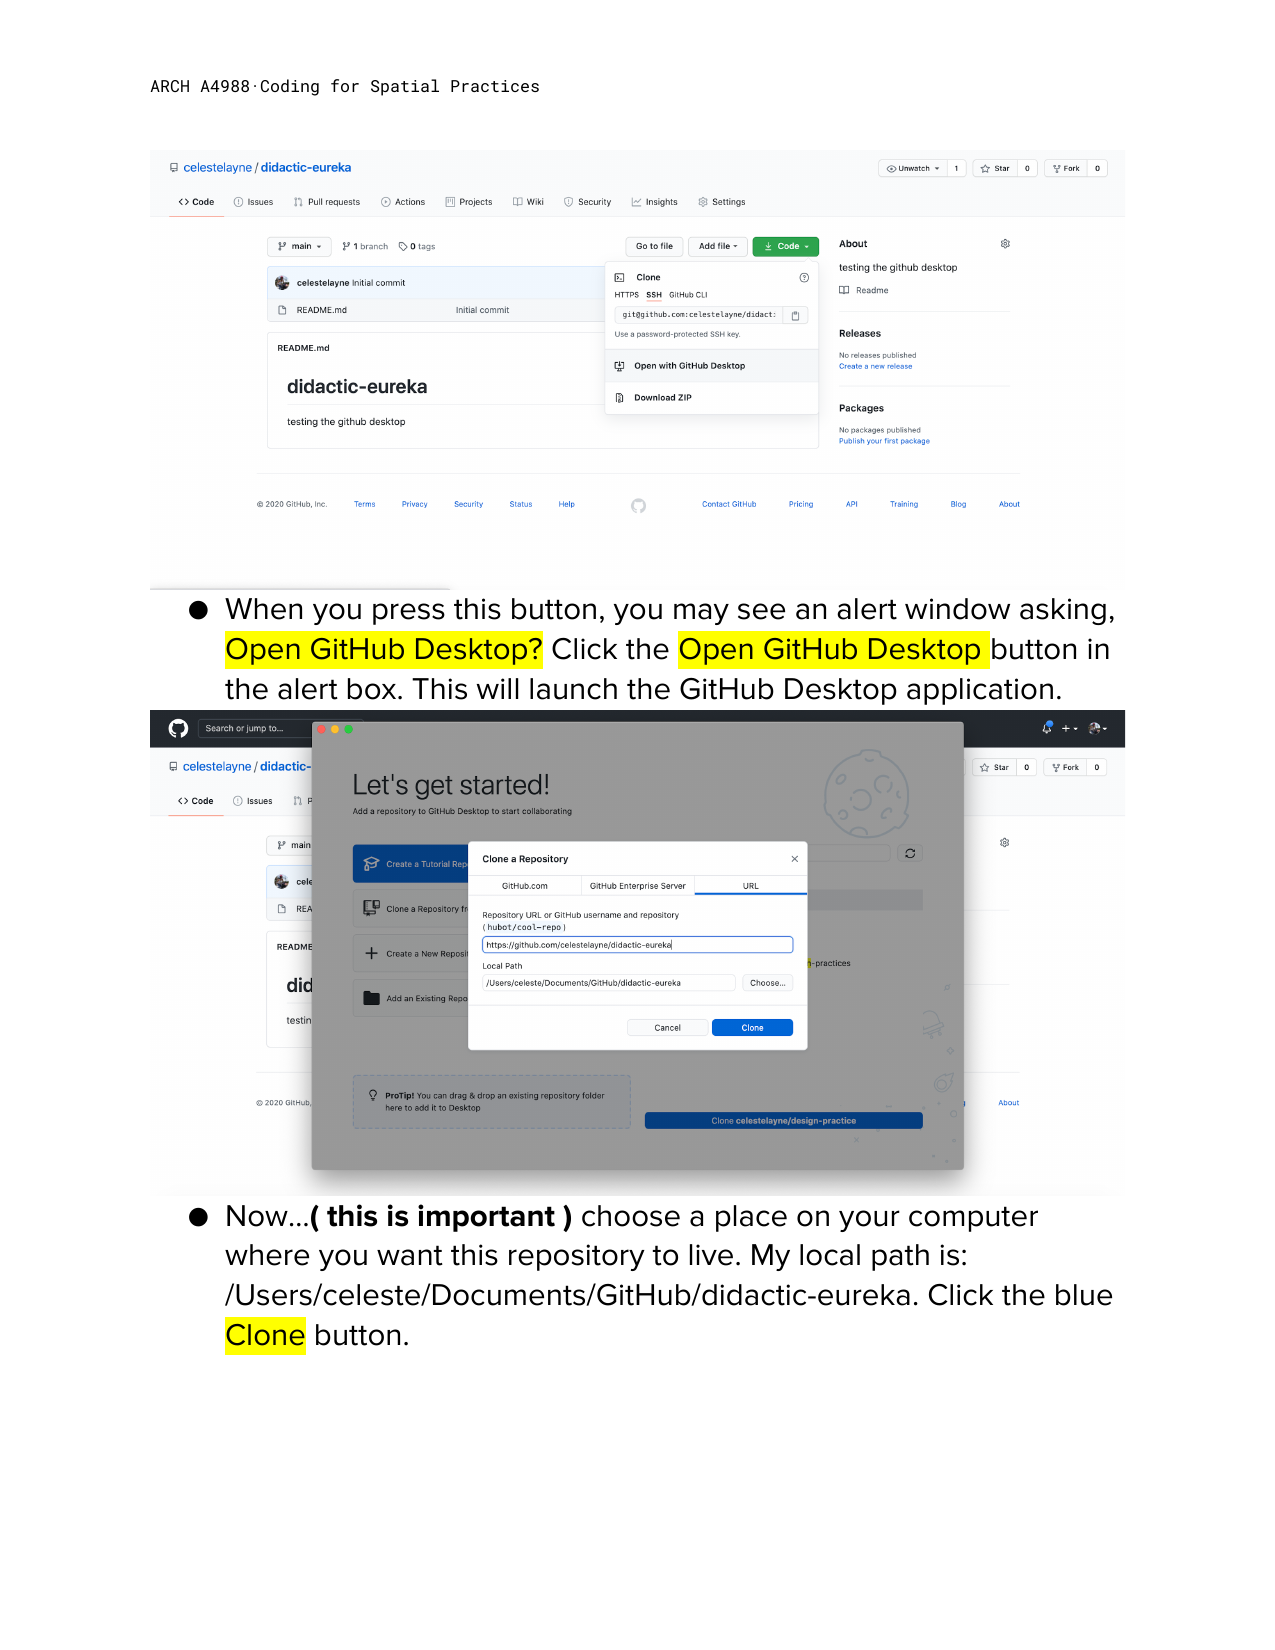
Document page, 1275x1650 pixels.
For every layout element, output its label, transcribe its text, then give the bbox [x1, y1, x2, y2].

picture [150, 150, 1125, 590]
list When you press this button, you may see an alert window asking, Open GitHub Desktop? Click the Open GitHub Desktop button in the alert box. This will launch the GitHub Desktop application. [187, 591, 1125, 709]
list Now…( this is important ) choose a place on your computer where you want this repository to live. My local path is: /Users/celeste/Documents/GitHub/didactic-eureka. Click the blue Clone button. [187, 1197, 1125, 1355]
picture [150, 710, 1125, 1196]
